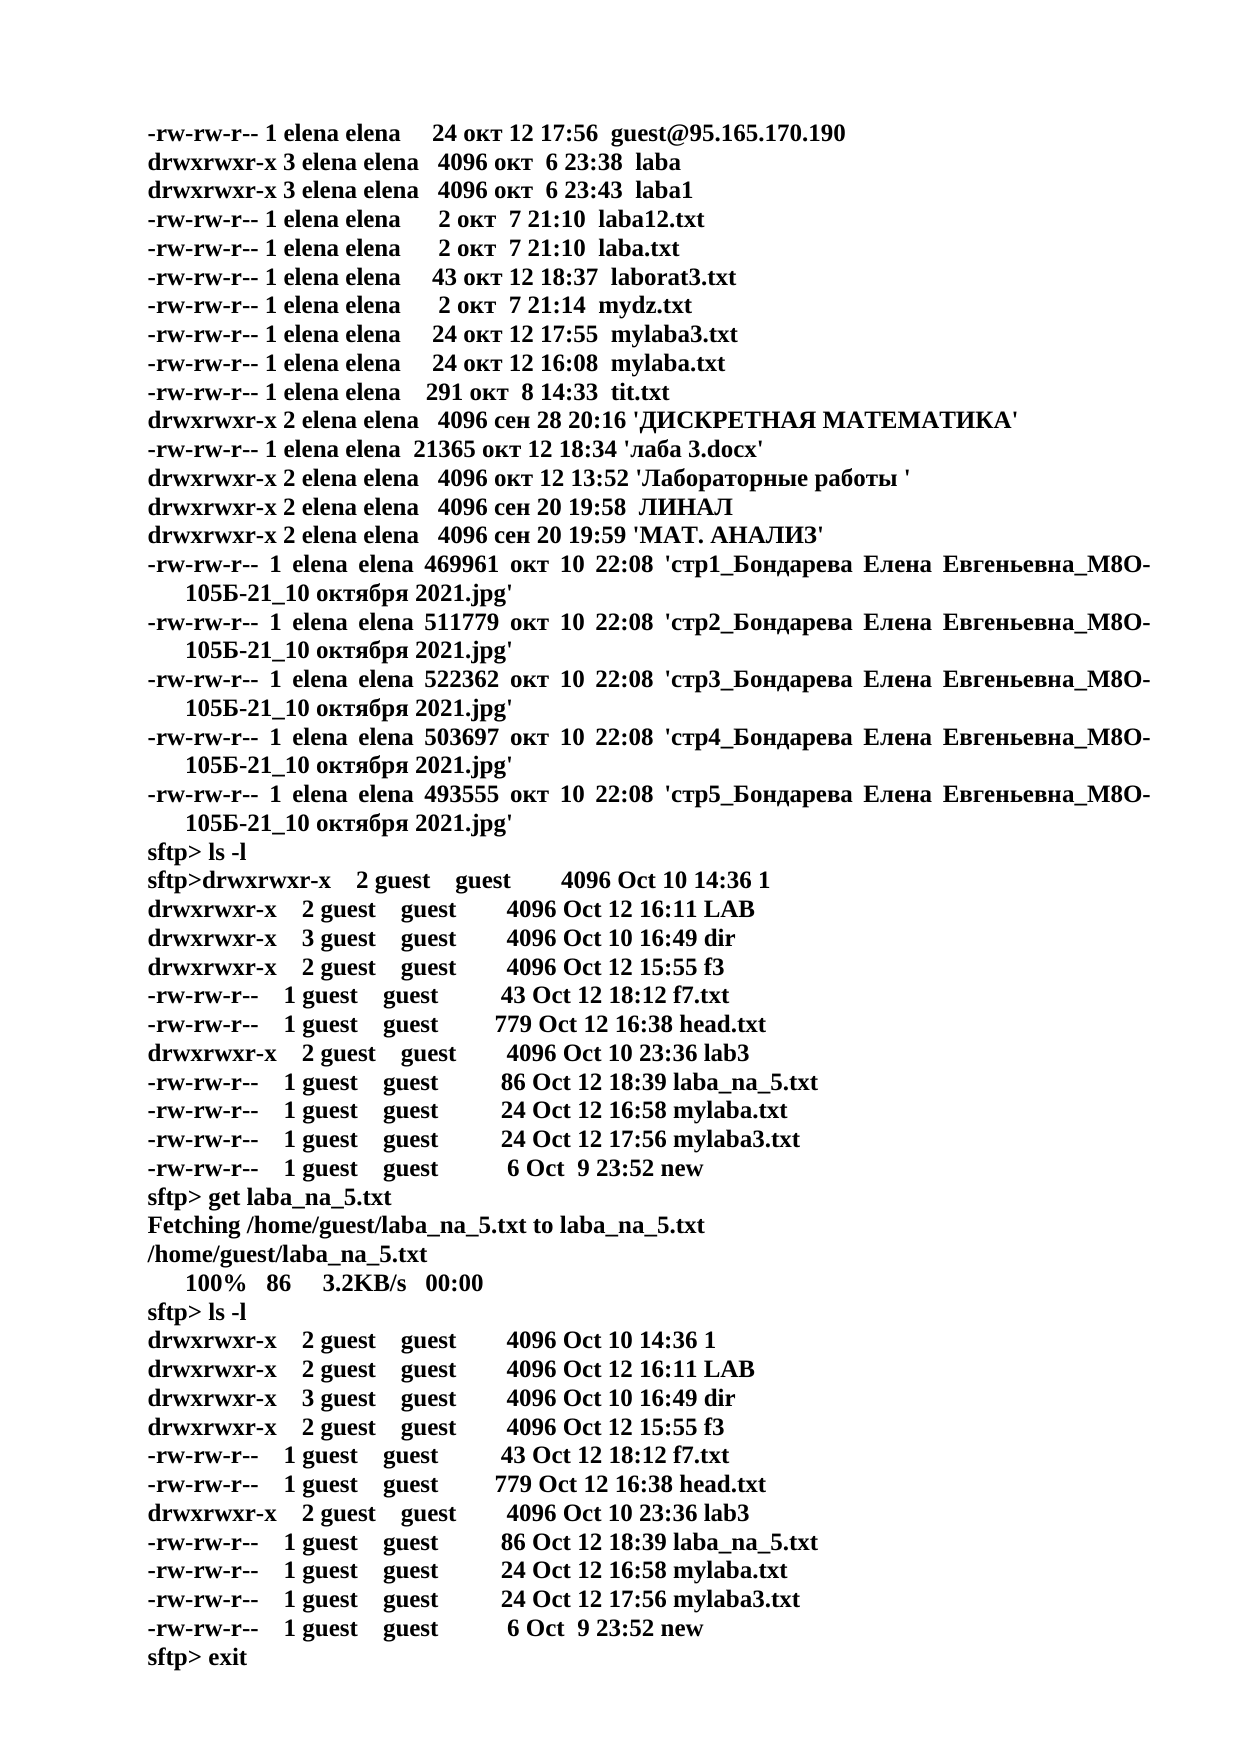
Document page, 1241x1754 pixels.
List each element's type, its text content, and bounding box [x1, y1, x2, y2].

text drwxrwxr-x 3 elena elena 4096 окт 6 23:38 laba [147, 147, 1152, 176]
text -rw-rw-r-- 1 guest guest 24 Oct 12 16:58 mylaba.txt [147, 1556, 1152, 1584]
text -rw-rw-r-- 1 elena elena 2 окт 7 21:10 laba.txt [147, 233, 1152, 262]
text -rw-rw-r-- 1 guest guest 24 Oct 12 17:56 mylaba3.txt [147, 1124, 1152, 1153]
text -rw-rw-r-- 1 elena elena 291 окт 8 14:33 tit.txt [147, 377, 1152, 406]
text drwxrwxr-x 2 guest guest 4096 Oct 10 14:36 1 [147, 1326, 1152, 1354]
text drwxrwxr-x 2 elena elena 4096 сен 28 20:16 'ДИСКРЕТНАЯ МАТЕМАТИКА' [147, 406, 1152, 434]
text drwxrwxr-x 3 guest guest 4096 Oct 10 16:49 dir [147, 923, 1152, 952]
text -rw-rw-r-- 1 elena elena 469961 окт 10 22:08 'стр1_Бондарева Елена Евгеньевна_М8О-105Б-21_10 октября 2021.jpg' [147, 549, 1152, 607]
text -rw-rw-r-- 1 guest guest 24 Oct 12 17:56 mylaba3.txt [147, 1584, 1152, 1613]
text -rw-rw-r-- 1 elena elena 511779 окт 10 22:08 'стр2_Бондарева Елена Евгеньевна_М8О-105Б-21_10 октября 2021.jpg' [147, 607, 1152, 664]
text sftp>drwxrwxr-x 2 guest guest 4096 Oct 10 14:36 1 [147, 866, 1152, 894]
text sftp> get laba_na_5.txt [147, 1182, 1152, 1211]
text drwxrwxr-x 2 guest guest 4096 Oct 10 23:36 lab3 [147, 1498, 1152, 1527]
text drwxrwxr-x 3 guest guest 4096 Oct 10 16:49 dir [147, 1383, 1152, 1412]
text drwxrwxr-x 2 guest guest 4096 Oct 10 23:36 lab3 [147, 1038, 1152, 1067]
text drwxrwxr-x 2 elena elena 4096 сен 20 19:59 'МАТ. АНАЛИЗ' [147, 521, 1152, 549]
text sftp> ls -l [147, 1297, 1152, 1326]
text -rw-rw-r-- 1 guest guest 24 Oct 12 16:58 mylaba.txt [147, 1096, 1152, 1124]
text -rw-rw-r-- 1 elena elena 24 окт 12 16:08 mylaba.txt [147, 348, 1152, 377]
text -rw-rw-r-- 1 elena elena 21365 окт 12 18:34 'лаба 3.docx' [147, 434, 1152, 463]
text Fetching /home/guest/laba_na_5.txt to laba_na_5.txt [147, 1211, 1152, 1239]
text drwxrwxr-x 2 guest guest 4096 Oct 12 16:11 LAB [147, 894, 1152, 923]
text -rw-rw-r-- 1 elena elena 2 окт 7 21:14 mydz.txt [147, 291, 1152, 319]
text drwxrwxr-x 3 elena elena 4096 окт 6 23:43 laba1 [147, 176, 1152, 204]
text -rw-rw-r-- 1 elena elena 493555 окт 10 22:08 'стр5_Бондарева Елена Евгеньевна_М8О-105Б-21_10 октября 2021.jpg' [147, 779, 1152, 837]
text -rw-rw-r-- 1 guest guest 779 Oct 12 16:38 head.txt [147, 1009, 1152, 1038]
text -rw-rw-r-- 1 elena elena 503697 окт 10 22:08 'стр4_Бондарева Елена Евгеньевна_М8О-105Б-21_10 октября 2021.jpg' [147, 722, 1152, 779]
text -rw-rw-r-- 1 guest guest 43 Oct 12 18:12 f7.txt [147, 1441, 1152, 1469]
text -rw-rw-r-- 1 guest guest 43 Oct 12 18:12 f7.txt [147, 981, 1152, 1009]
text -rw-rw-r-- 1 guest guest 6 Oct 9 23:52 new [147, 1153, 1152, 1182]
text -rw-rw-r-- 1 elena elena 24 окт 12 17:55 mylaba3.txt [147, 319, 1152, 348]
text sftp> ls -l [147, 837, 1152, 866]
text drwxrwxr-x 2 guest guest 4096 Oct 12 15:55 f3 [147, 1412, 1152, 1441]
text -rw-rw-r-- 1 elena elena 43 окт 12 18:37 laborat3.txt [147, 262, 1152, 291]
text -rw-rw-r-- 1 elena elena 24 окт 12 17:56 guest@95.165.170.190 [147, 118, 1152, 147]
text -rw-rw-r-- 1 guest guest 779 Oct 12 16:38 head.txt [147, 1469, 1152, 1498]
text drwxrwxr-x 2 elena elena 4096 сен 20 19:58 ЛИНАЛ [147, 492, 1152, 521]
text drwxrwxr-x 2 guest guest 4096 Oct 12 16:11 LAB [147, 1354, 1152, 1383]
text sftp> exit [147, 1642, 1152, 1671]
text -rw-rw-r-- 1 guest guest 6 Oct 9 23:52 new [147, 1613, 1152, 1642]
text -rw-rw-r-- 1 guest guest 86 Oct 12 18:39 laba_na_5.txt [147, 1067, 1152, 1096]
text /home/guest/laba_na_5.txt 100% 86 3.2KB/s 00:00 [147, 1239, 1152, 1297]
text -rw-rw-r-- 1 guest guest 86 Oct 12 18:39 laba_na_5.txt [147, 1527, 1152, 1556]
text drwxrwxr-x 2 elena elena 4096 окт 12 13:52 'Лабораторные работы ' [147, 463, 1152, 492]
text drwxrwxr-x 2 guest guest 4096 Oct 12 15:55 f3 [147, 952, 1152, 981]
text -rw-rw-r-- 1 elena elena 522362 окт 10 22:08 'стр3_Бондарева Елена Евгеньевна_М8О-105Б-21_10 октября 2021.jpg' [147, 664, 1152, 722]
text -rw-rw-r-- 1 elena elena 2 окт 7 21:10 laba12.txt [147, 204, 1152, 233]
